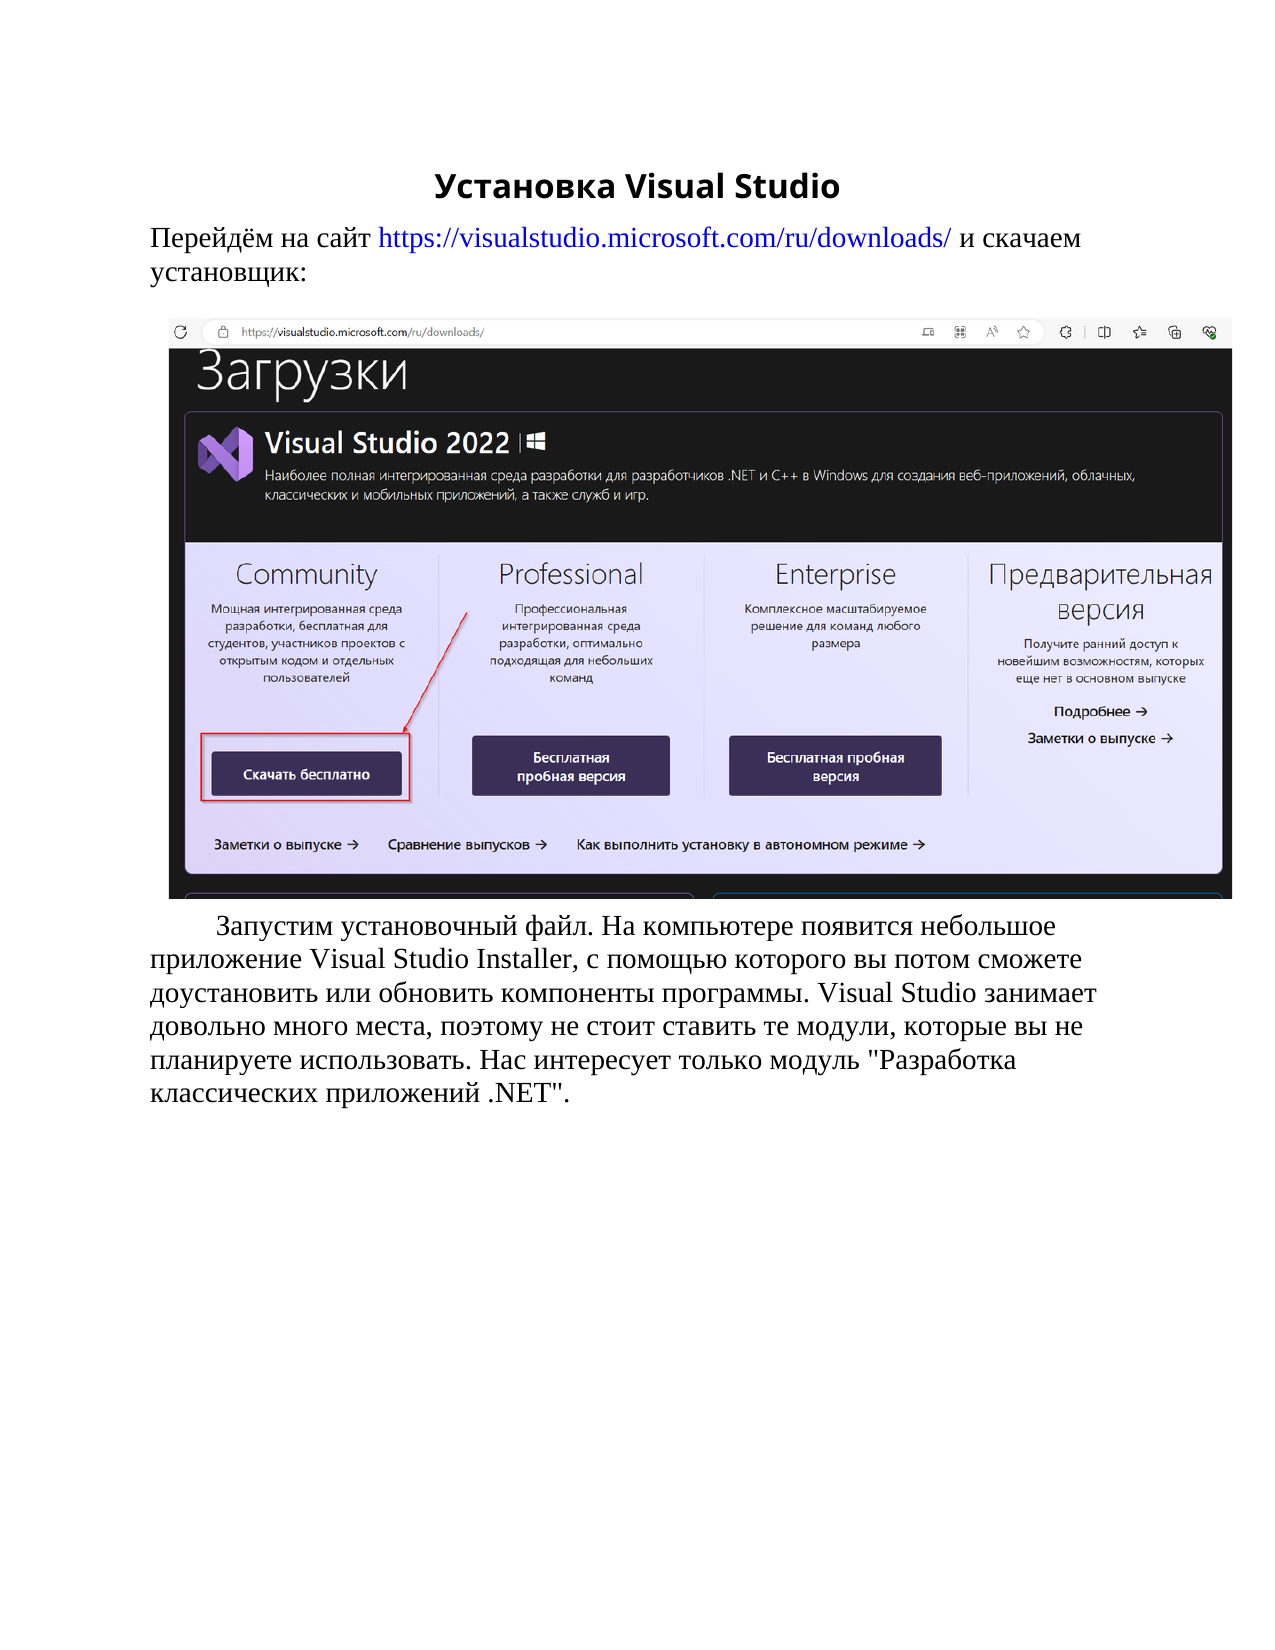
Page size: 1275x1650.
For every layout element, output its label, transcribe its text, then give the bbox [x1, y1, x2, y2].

subtitle Установка Visual Studio [150, 162, 1125, 208]
text Запустим установочный файл. На компьютере появится небольшое приложение Visual Studio Installer, с помощью которого вы потом сможете доустановить или обновить компоненты программы. Visual Studio занимает довольно много места, поэтому не стоит ставить те модули, которые вы не планируете использовать. Нас интересует только модуль "Разработка классических приложений .NET". [571, 908, 1125, 1109]
picture [168, 318, 1233, 899]
text Перейдём на сайт https://visualstudio.microsoft.com/ru/downloads/ и скачаем установщик: [307, 220, 1125, 287]
